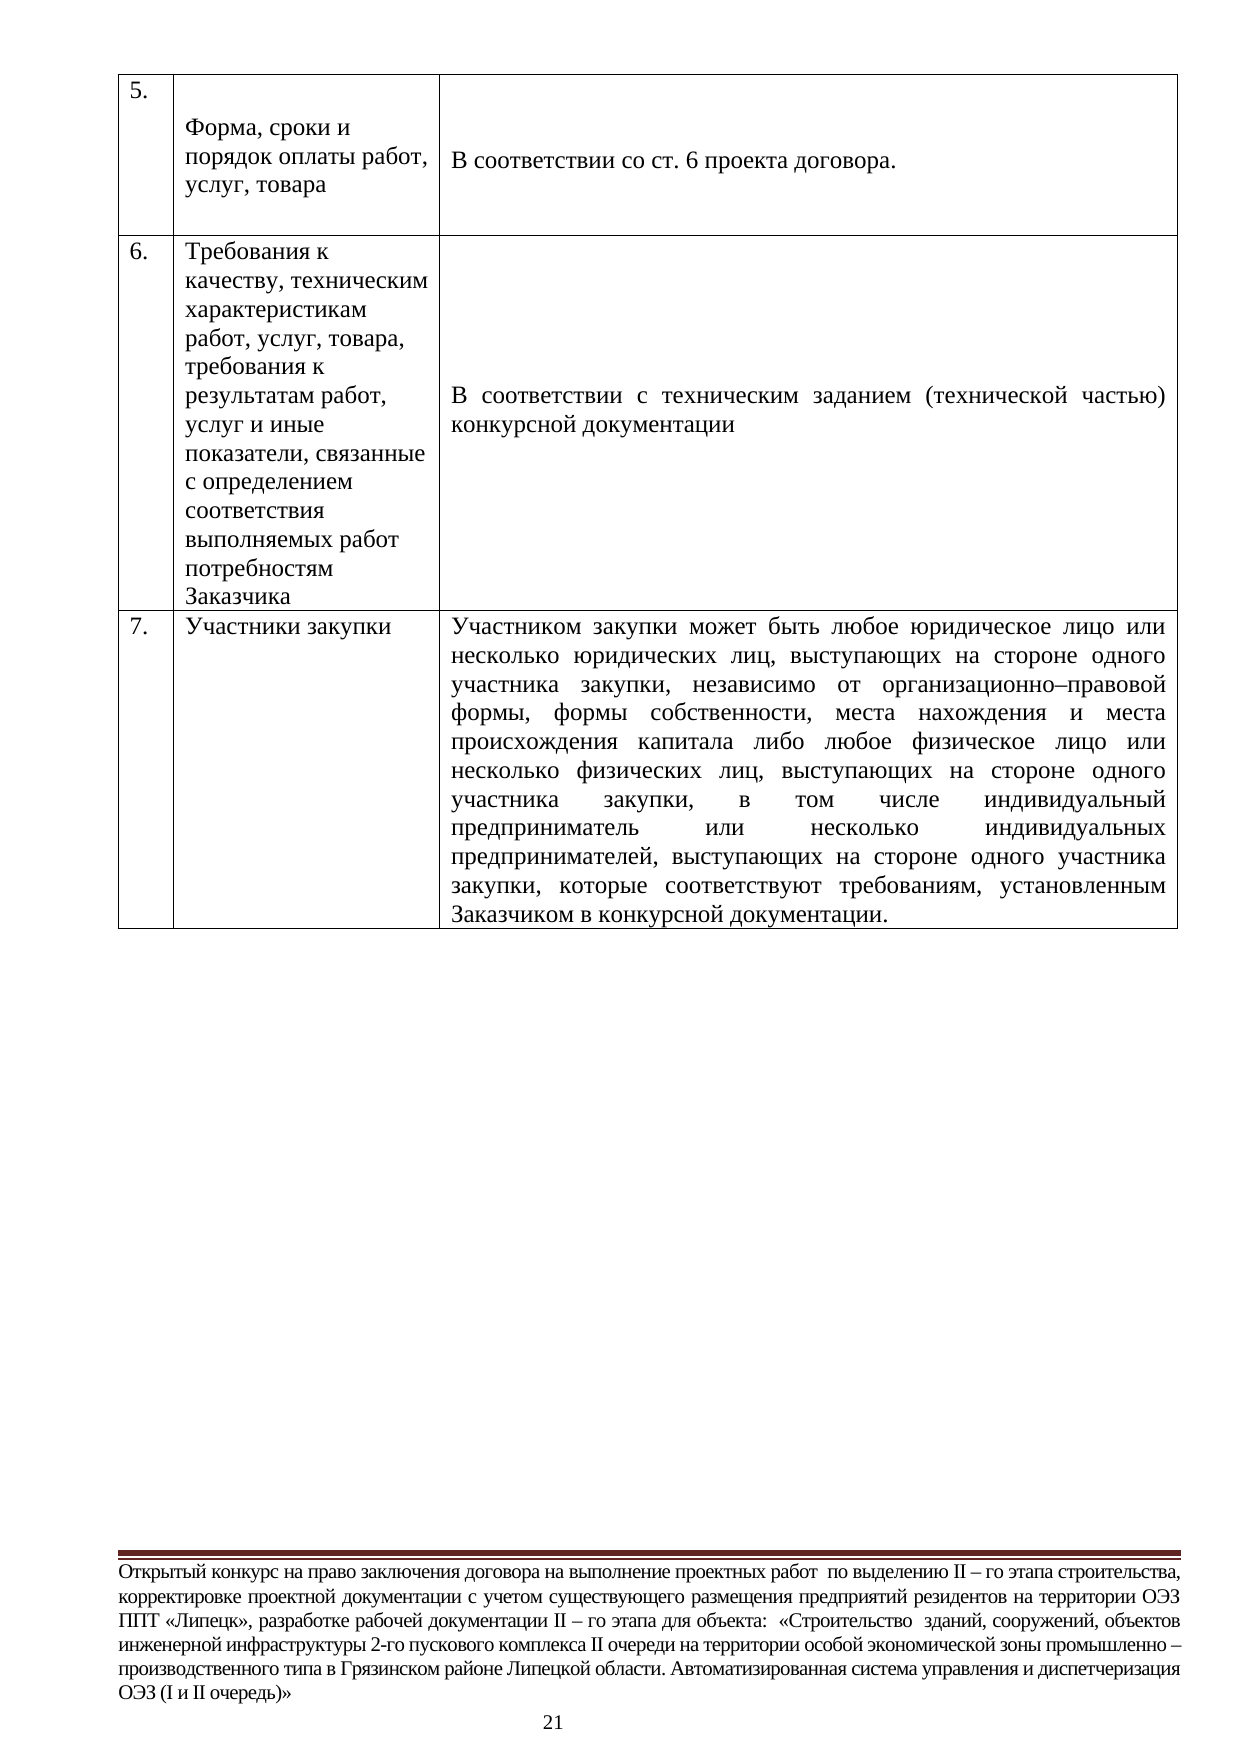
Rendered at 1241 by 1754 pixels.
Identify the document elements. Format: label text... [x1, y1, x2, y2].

table_cell Участники закупки [174, 611, 439, 928]
table_cell Участником закупки может быть любое юридическое лицо или несколько юридических лиц, выступающих на стороне одного участника закупки, независимо от организационно–правовой формы, формы собственности, места нахождения и места происхождения капитала либо любое физическое лицо или несколько физических лиц, выступающих на стороне одного участника закупки, в том числе индивидуальный предприниматель или несколько индивидуальных предпринимателей, выступающих на стороне одного участника закупки, которые соответствуют требованиям, установленным Заказчиком в конкурсной документации. [440, 611, 1177, 928]
table_cell 6. [119, 236, 173, 610]
table_cell В соответствии со ст. 6 проекта договора. [440, 75, 1177, 235]
table_cell 5. [119, 75, 173, 235]
table_cell Требования к качеству, техническим характеристикам работ, услуг, товара, требования к результатам работ, услуг и иные показатели, связанные с определением соответствия выполняемых работ потребностям Заказчика [174, 236, 439, 610]
table_cell 7. [119, 611, 173, 928]
table_cell В соответствии с техническим заданием (технической частью) конкурсной документации [440, 236, 1177, 610]
table_cell Форма, сроки и порядок оплаты работ, услуг, товара [174, 75, 439, 235]
